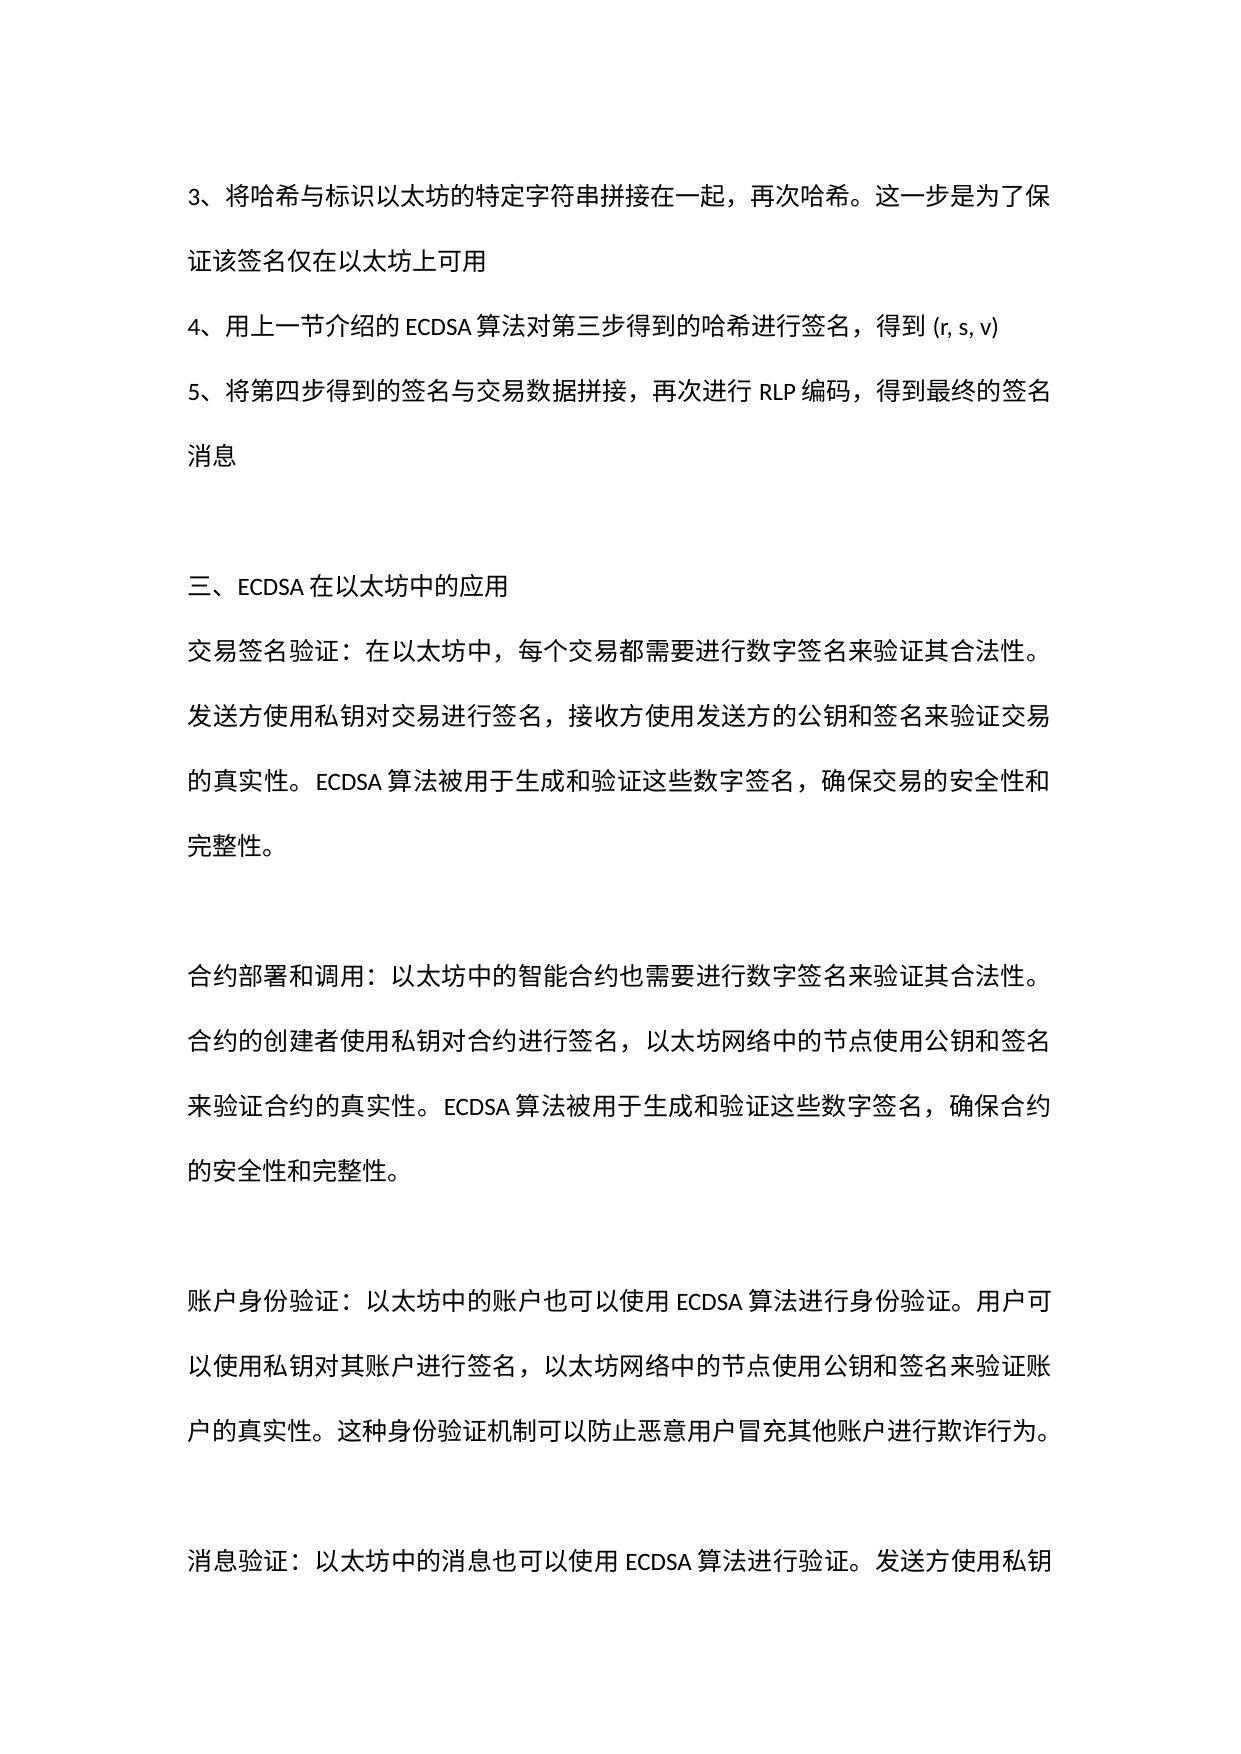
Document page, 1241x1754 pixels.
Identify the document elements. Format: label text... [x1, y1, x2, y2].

text 三、ECDSA在以太坊中的应用 [187, 552, 1053, 617]
list 4、用上一节介绍的ECDSA算法对第三步得到的哈希进行签名，得到 (r, s, v) [187, 292, 1053, 357]
list 3、将哈希与标识以太坊的特定字符串拼接在一起，再次哈希。这一步是为了保证该签名仅在以太坊上可用 [187, 162, 1053, 292]
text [187, 617, 1053, 1592]
list 5、将第四步得到的签名与交易数据拼接，再次进行RLP编码，得到最终的签名消息 [187, 357, 1053, 487]
